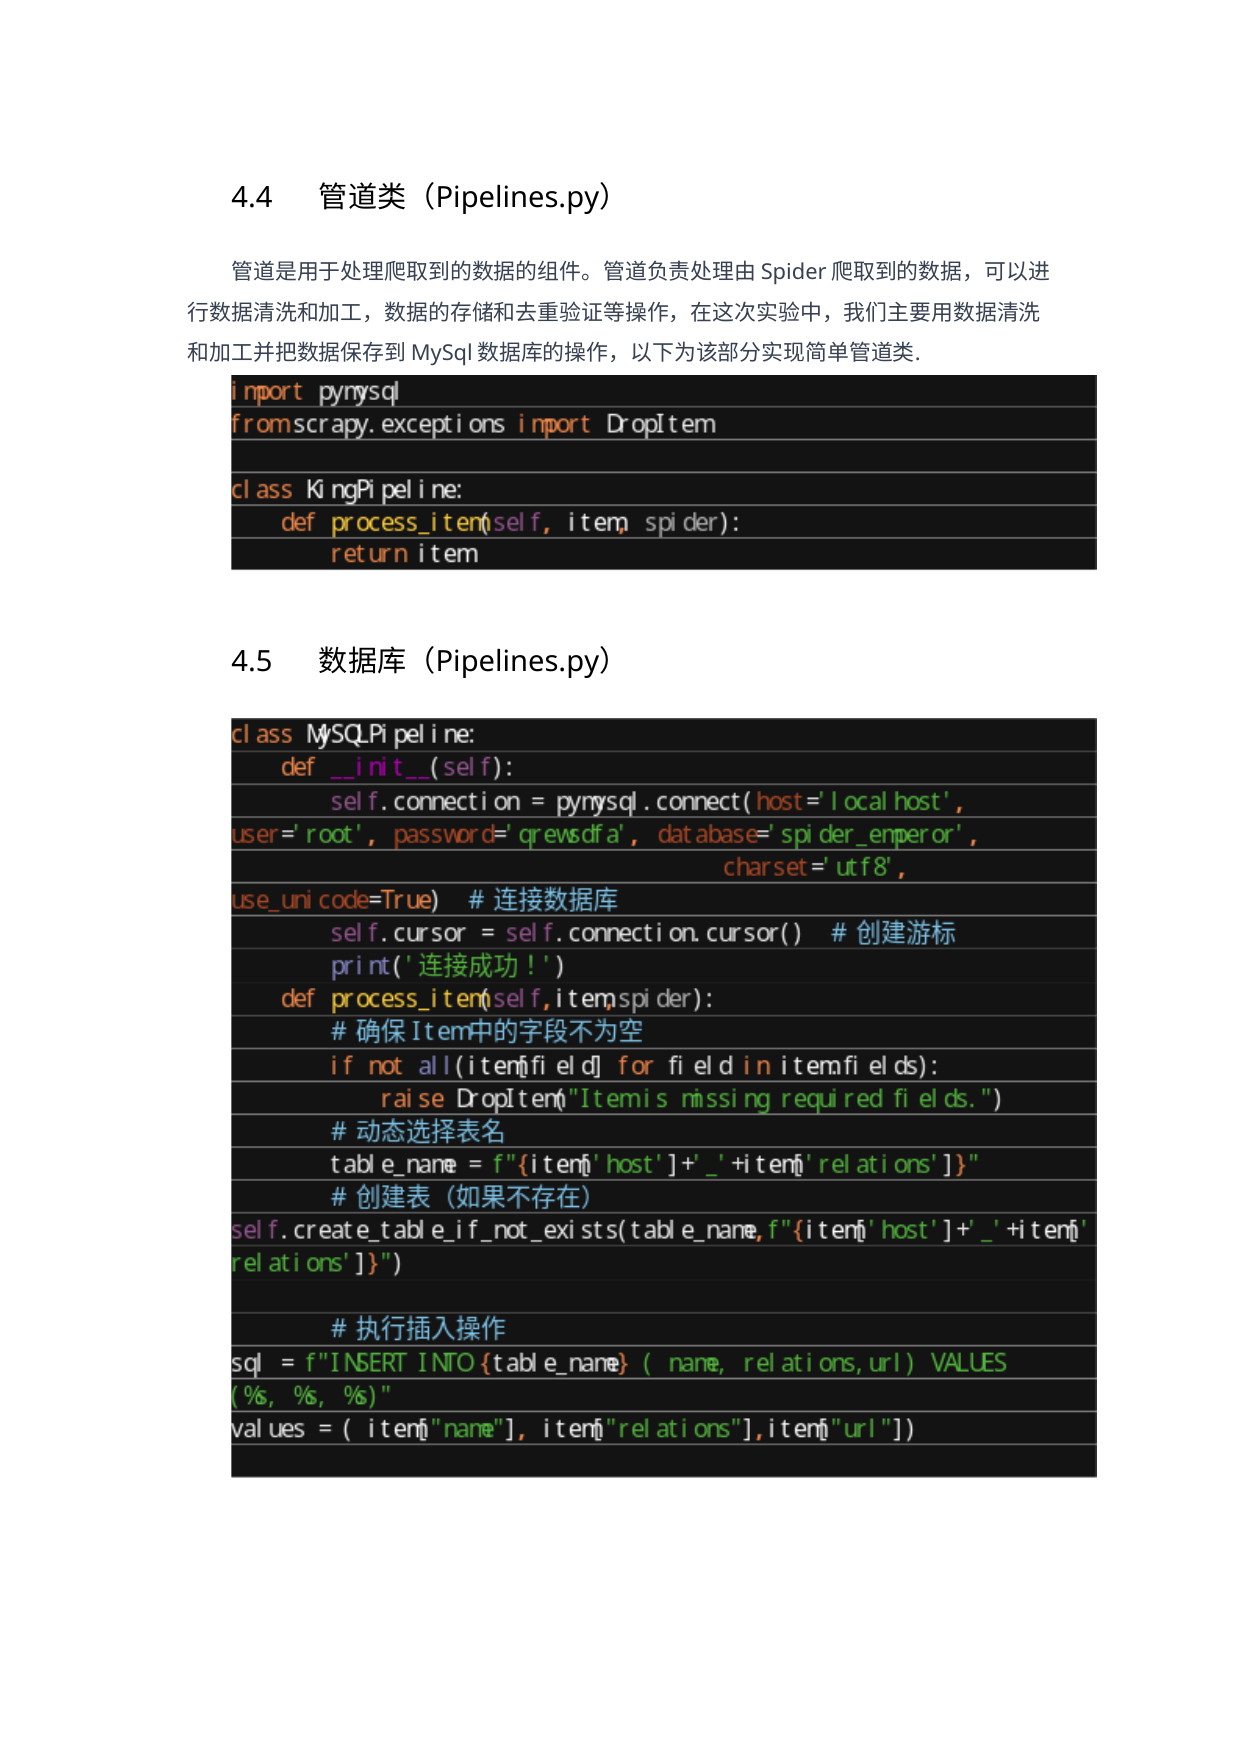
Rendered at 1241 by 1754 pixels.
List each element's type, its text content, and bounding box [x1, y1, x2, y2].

subtitle 4.4 管道类（Pipelines.py） [187, 162, 1053, 227]
subtitle 4.5 数据库（Pipelines.py） [187, 627, 1053, 692]
text 管道是用于处理爬取到的数据的组件。管道负责处理由Spider爬取到的数据，可以进行数据清洗和加工，数据的存储和去重验证等操作，在这次实验中，我们主要用数据清洗和加工并把数据保存到MySql数据库的操作，以下为该部分实现简单管道类. [187, 254, 1053, 367]
